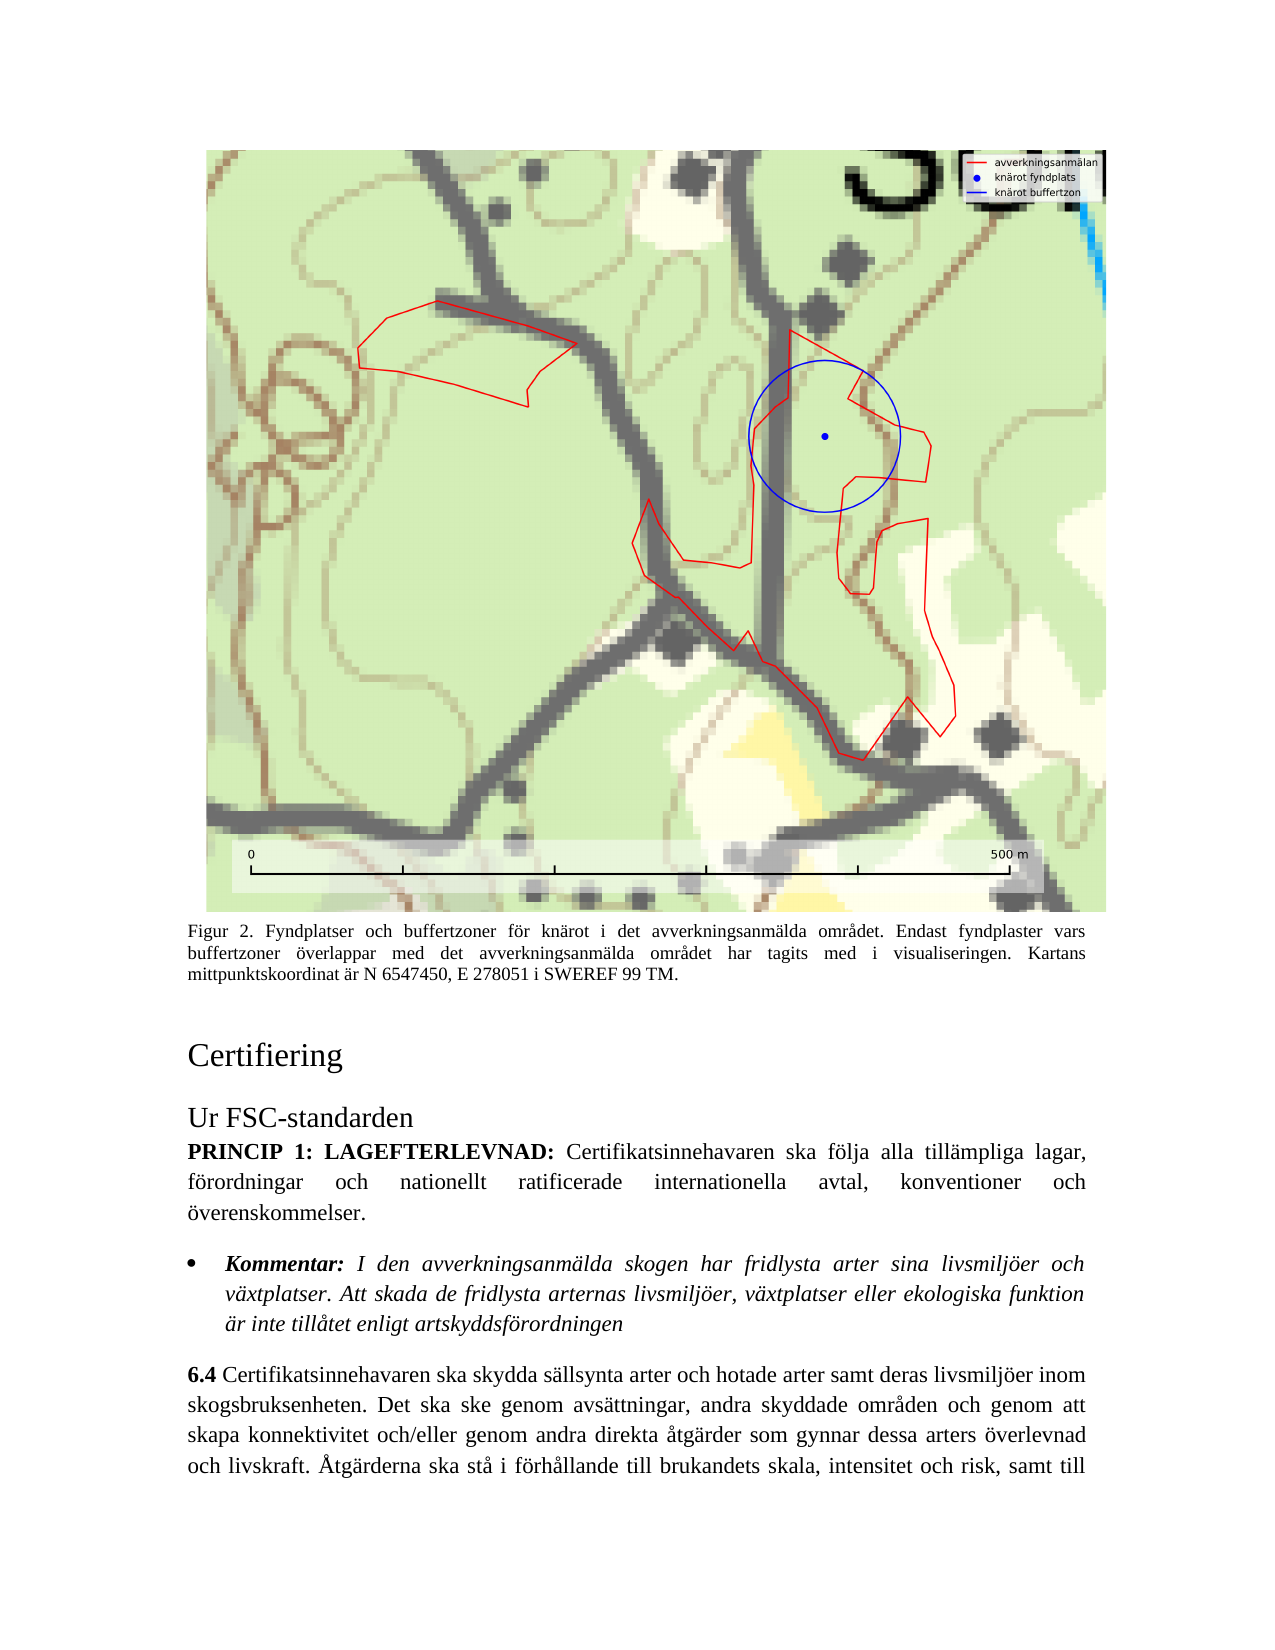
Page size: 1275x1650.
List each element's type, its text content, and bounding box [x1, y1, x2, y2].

text PRINCIP 1: LAGEFTERLEVNAD: Certifikatsinnehavaren ska följa alla tillämpliga lagar, förordningar och nationellt ratificerade internationella avtal, konventioner och överenskommelser. [187, 1138, 1087, 1225]
subtitle Certifiering [187, 1035, 1087, 1073]
subtitle Ur FSC-standarden [187, 1100, 1087, 1133]
picture [206, 150, 1107, 912]
list Kommentar: I den avverkningsanmälda skogen har fridlysta arter sina livsmiljöer och växtplatser. Att skada de fridlysta arternas livsmiljöer, växtplatser eller ekologiska funktion är inte tillåtet enligt artskyddsförordningen [187, 1250, 1087, 1336]
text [187, 1361, 1087, 1478]
text Figur 2. Fyndplatser och buffertzoner för knärot i det avverkningsanmälda området. Endast fyndplaster vars buffertzoner överlappar med det avverkningsanmälda området har tagits med i visualiseringen. Kartans mittpunktskoordinat är N 6547450, E 278051 i SWEREF 99 TM. [187, 920, 1087, 985]
